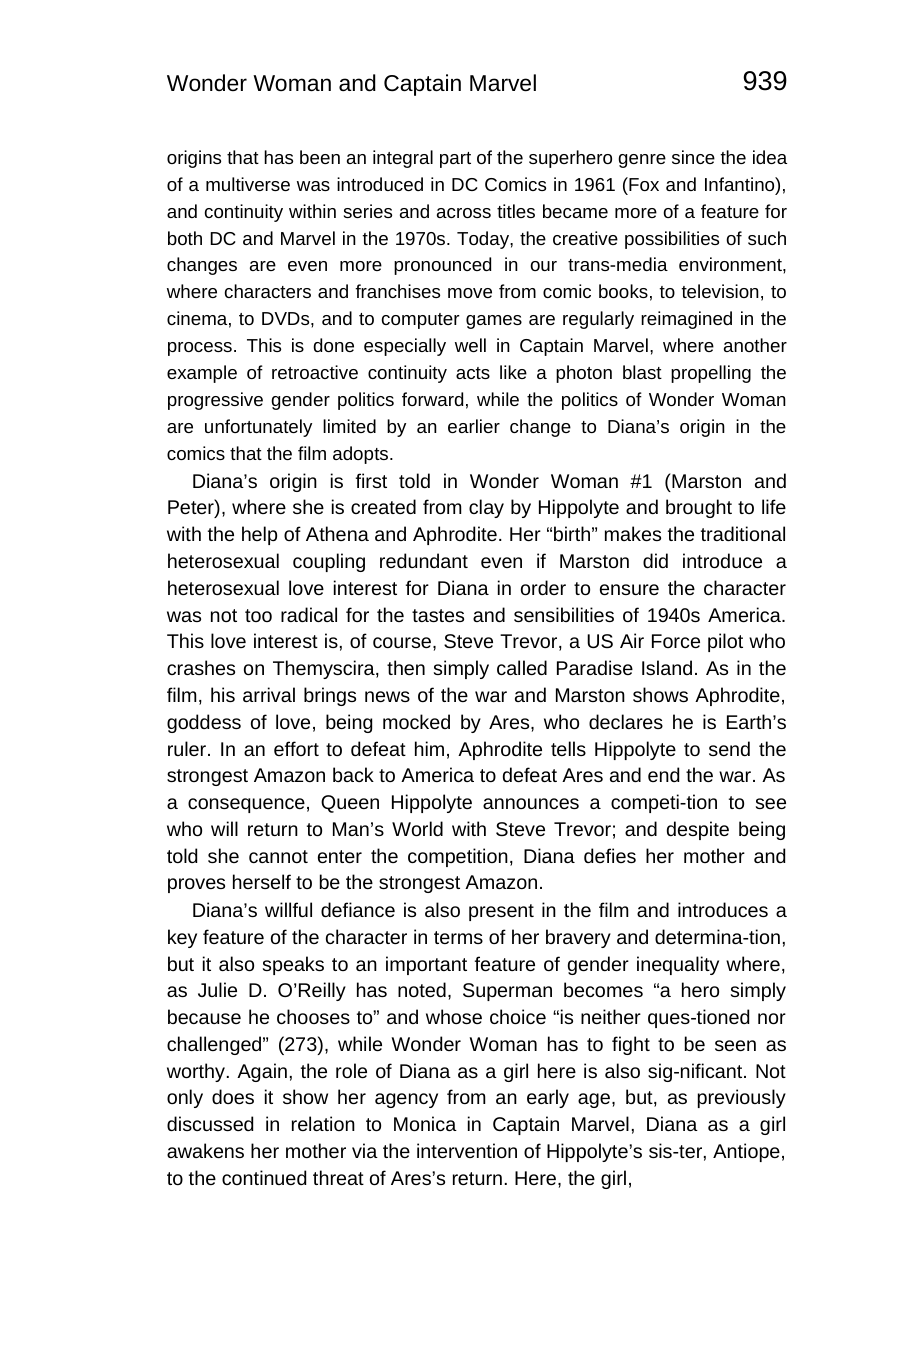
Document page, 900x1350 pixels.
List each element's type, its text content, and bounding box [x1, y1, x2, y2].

table_header 939 [610, 65, 787, 96]
text Diana’s origin is first told in Wonder Woman #1 (Marston and Peter), where she is created from clay by Hippolyte and brought to life with the help of Athena and Aphrodite. Her “birth” makes the traditional heterosexual coupling redundant even if Marston did introduce a heterosexual love interest for Diana in order to ensure the character was not too radical for the tastes and sensibilities of 1940s America. This love interest is, of course, Steve Trevor, a US Air Force pilot who crashes on Themyscira, then simply called Paradise Island. As in the film, his arrival brings news of the war and Marston shows Aphrodite, goddess of love, being mocked by Ares, who declares he is Earth’s ruler. In an effort to defeat him, Aphrodite tells Hippolyte to send the strongest Amazon back to America to defeat Ares and end the war. As a consequence, Queen Hippolyte announces a competi-tion to see who will return to Man’s World with Steve Trevor; and despite being told she cannot enter the competition, Diana defies her mother and proves herself to be the strongest Amazon. [167, 470, 787, 894]
table_header Wonder Woman and Captain Marvel [167, 65, 610, 96]
text origins that has been an integral part of the superhero genre since the idea of a multiverse was introduced in DC Comics in 1961 (Fox and Infantino), and continuity within series and across titles became more of a feature for both DC and Marvel in the 1970s. Today, the creative possibilities of such changes are even more pronounced in our trans-media environment, where characters and franchises move from comic books, to television, to cinema, to DVDs, and to computer games are regularly reimagined in the process. This is done especially well in Captain Marvel, where another example of retroactive continuity acts like a photon blast propelling the progressive gender politics forward, while the politics of Wonder Woman are unfortunately limited by an earlier change to Diana’s origin in the comics that the film adopts. [167, 147, 787, 464]
text Diana’s willful defiance is also present in the film and introduces a key feature of the character in terms of her bravery and determina-tion, but it also speaks to an important feature of gender inequality where, as Julie D. O’Reilly has noted, Superman becomes “a hero simply because he chooses to” and whose choice “is neither ques-tioned nor challenged” (273), while Wonder Woman has to fight to be seen as worthy. Again, the role of Diana as a girl here is also sig-nificant. Not only does it show her agency from an early age, but, as previously discussed in relation to Monica in Captain Marvel, Diana as a girl awakens her mother via the intervention of Hippolyte’s sis-ter, Antiope, to the continued threat of Ares’s return. Here, the girl, [167, 899, 787, 1189]
